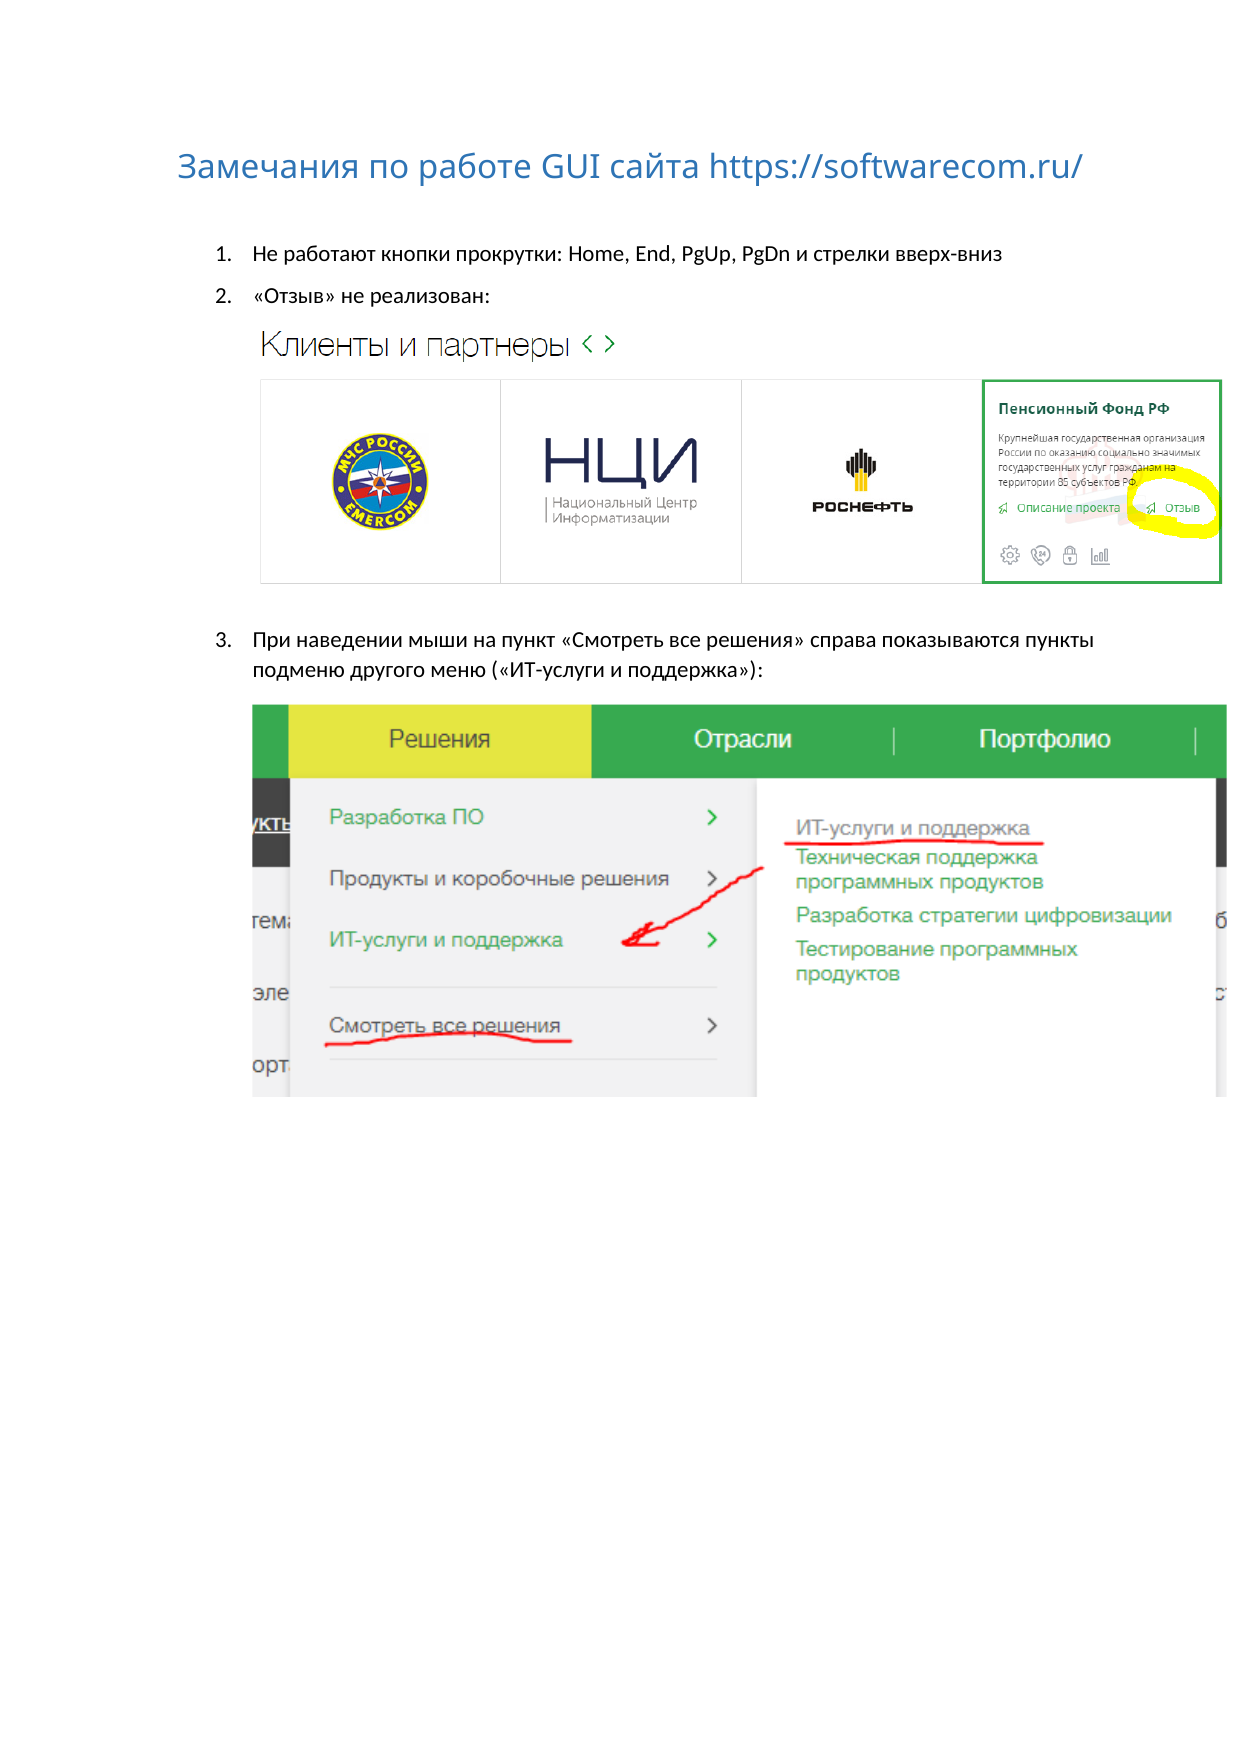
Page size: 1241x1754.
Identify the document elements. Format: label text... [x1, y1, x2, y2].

list Не работают кнопки прокрутки: Home, End, PgUp, PgDn и стрелки вверх-вниз [215, 239, 1152, 267]
list «Отзыв» не реализован: [215, 281, 1152, 309]
subtitle Замечания по работе GUI сайта https://softwarecom.ru/ [177, 143, 1152, 188]
picture [252, 322, 1227, 593]
picture [252, 685, 1227, 1097]
